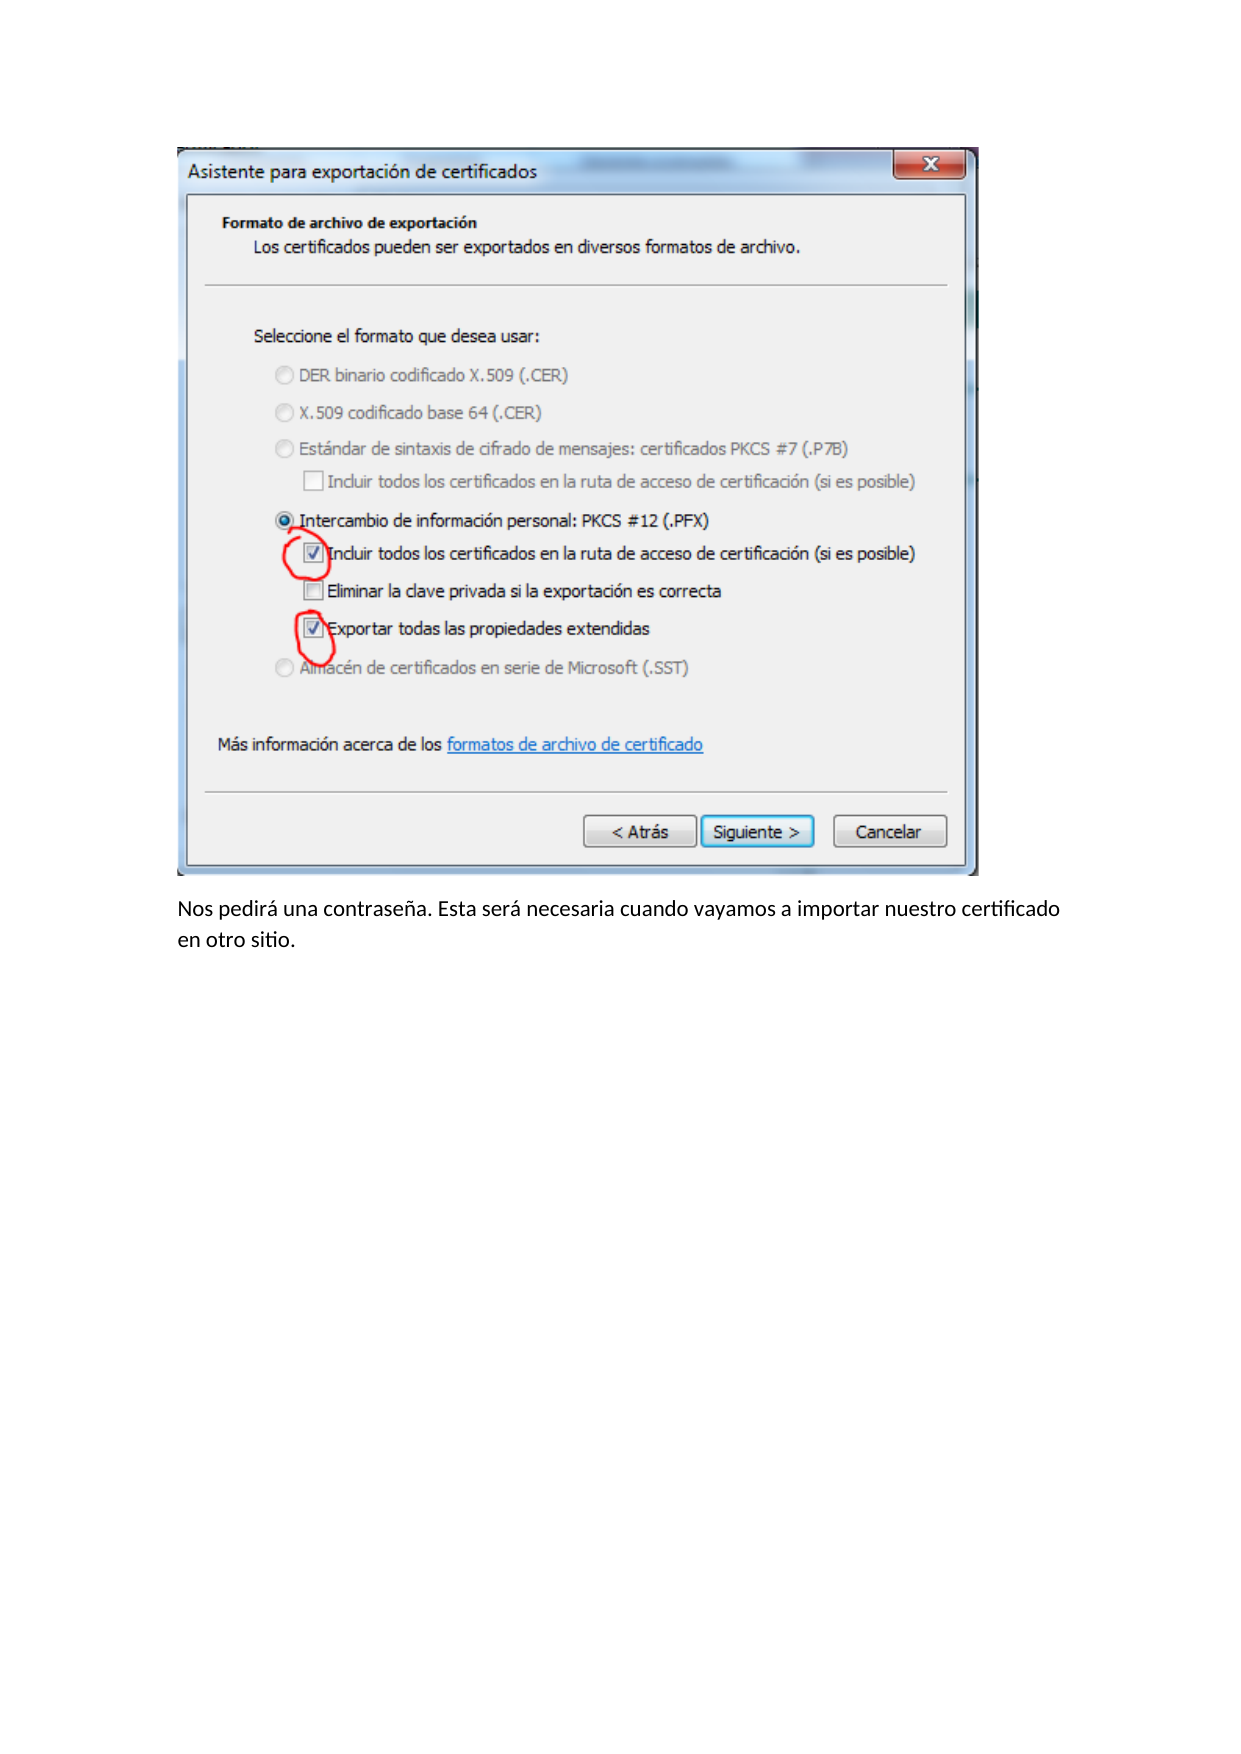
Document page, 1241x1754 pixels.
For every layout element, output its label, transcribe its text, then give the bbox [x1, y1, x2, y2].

picture [177, 147, 979, 876]
text Nos pedirá una contraseña. Esta será necesaria cuando vayamos a importar nuestro certificado en otro sitio. [177, 894, 1063, 953]
